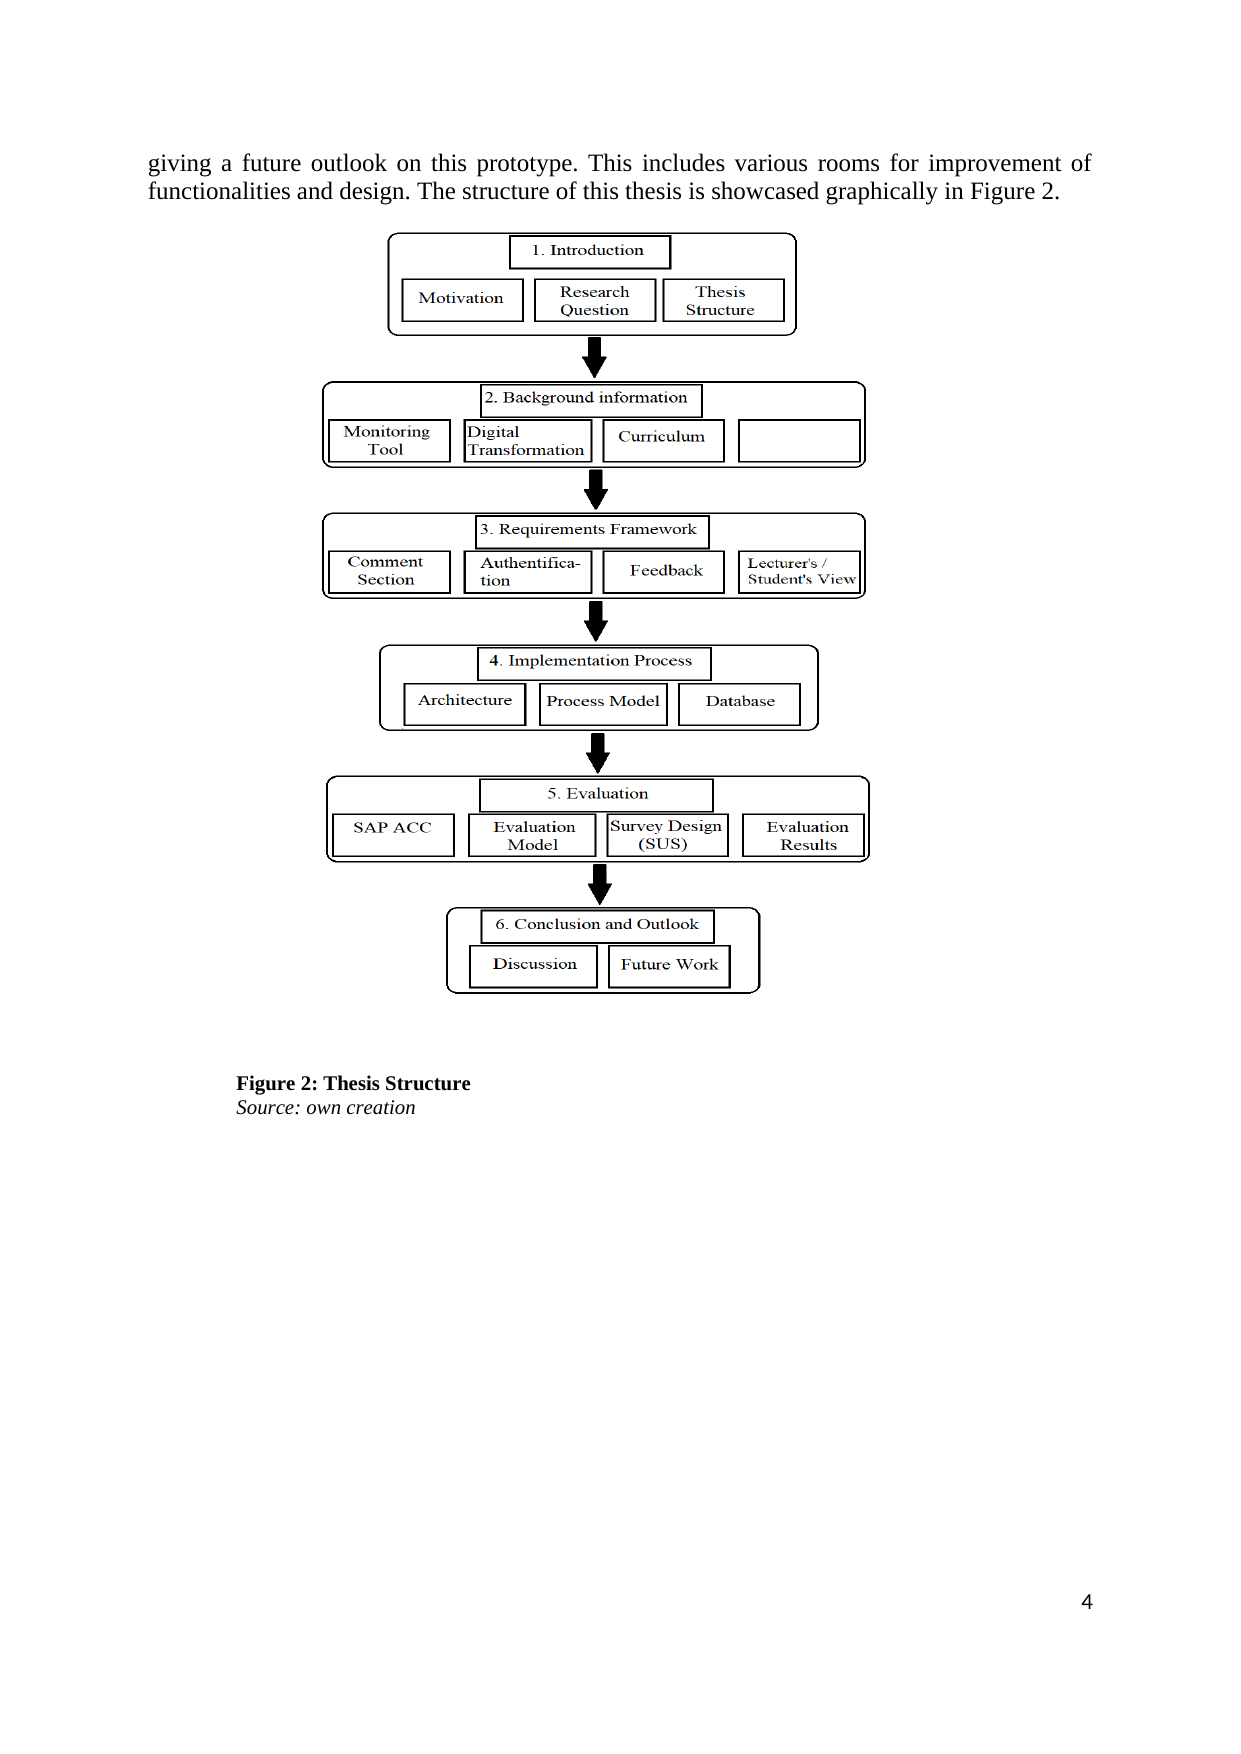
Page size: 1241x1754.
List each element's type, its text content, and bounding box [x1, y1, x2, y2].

picture [232, 230, 963, 1000]
text Source: own creation [236, 1095, 1004, 1119]
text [148, 148, 1093, 205]
